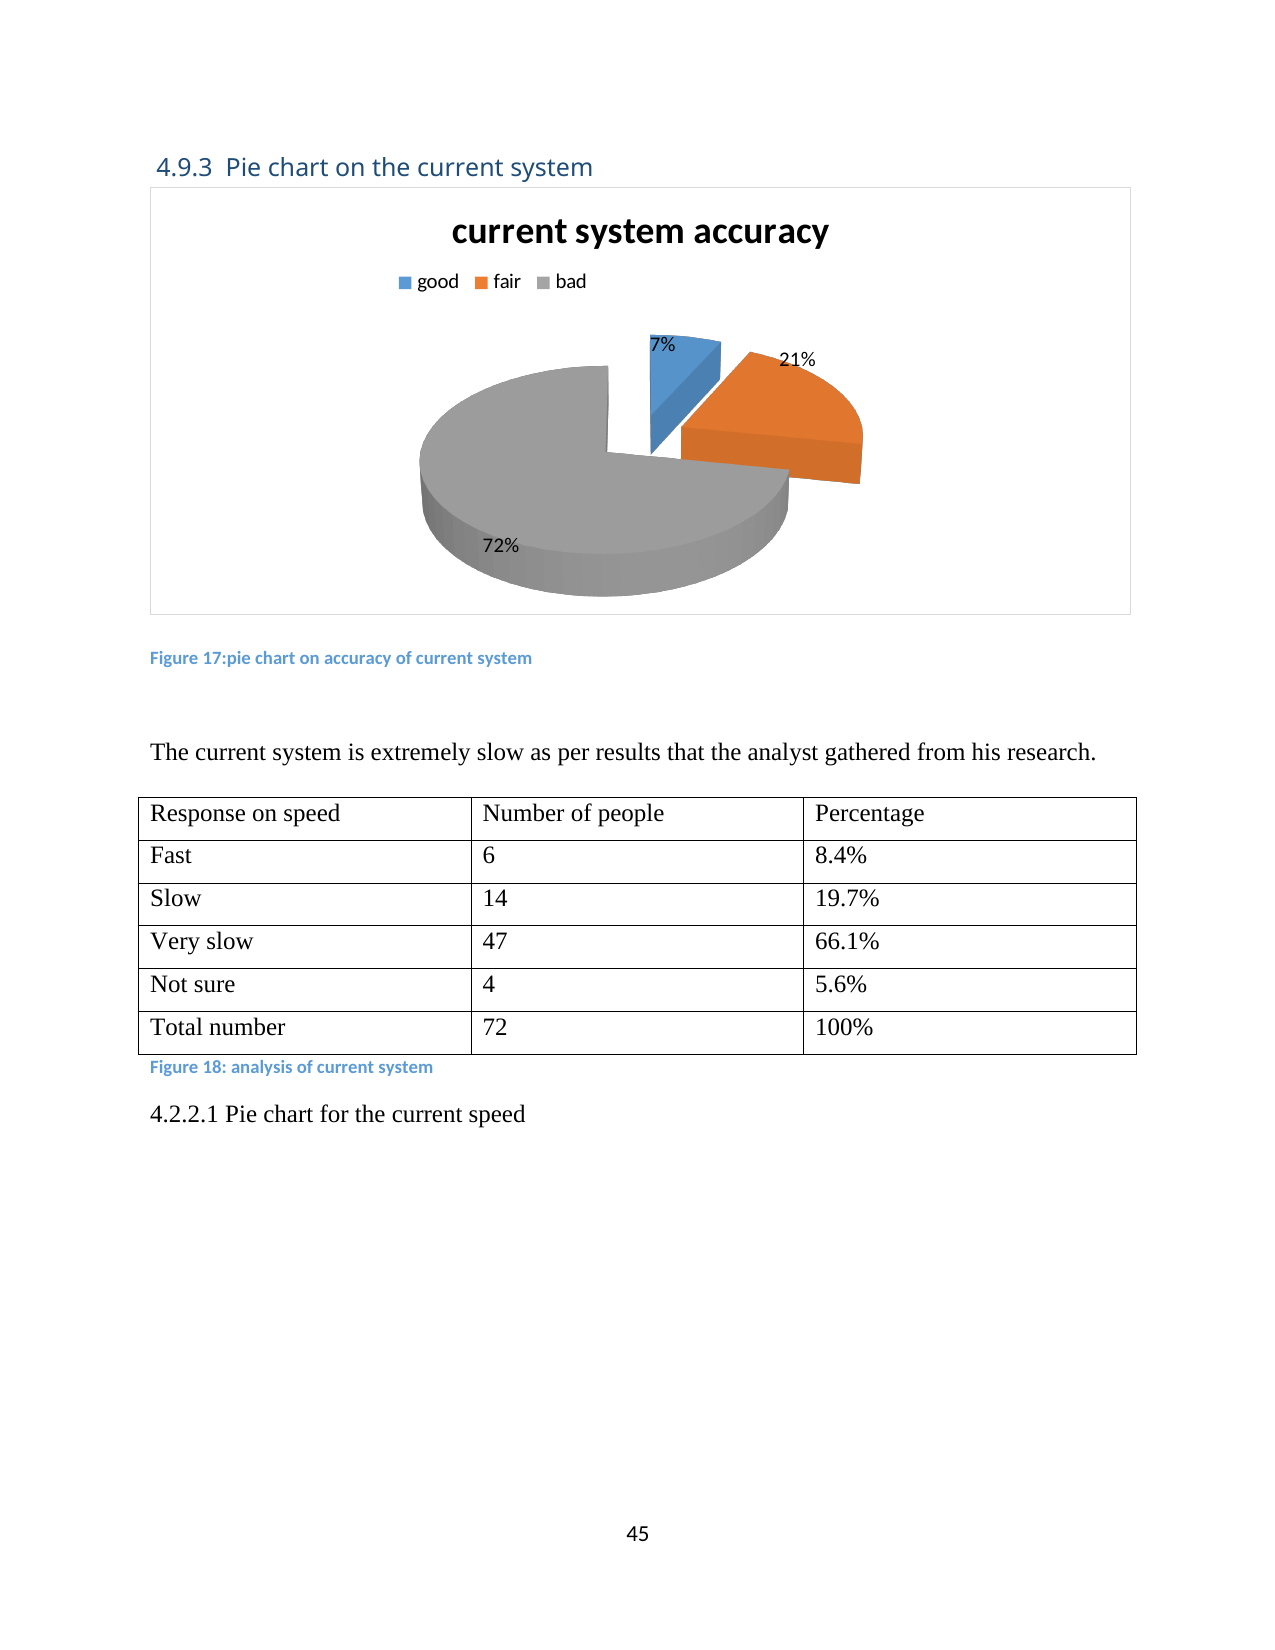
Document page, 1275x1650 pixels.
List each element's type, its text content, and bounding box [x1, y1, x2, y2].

table_header Percentage [804, 798, 1136, 839]
table_cell 100% [804, 1012, 1136, 1054]
table_header Response on speed [139, 798, 471, 839]
table_cell 72 [472, 1012, 803, 1054]
table_cell 47 [472, 926, 803, 968]
table_header Number of people [472, 798, 803, 839]
table_cell 8.4% [804, 841, 1136, 882]
table_cell 4 [472, 969, 803, 1011]
table_cell Total number [139, 1012, 471, 1054]
table_cell 19.7% [804, 884, 1136, 925]
text The current system is extremely slow as per results that the analyst gathered from his research. [150, 737, 1125, 766]
table_cell 5.6% [804, 969, 1136, 1011]
table_cell 66.1% [804, 926, 1136, 968]
table_cell Fast [139, 841, 471, 882]
text 4.2.2.1 Pie chart for the current speed [150, 1099, 1125, 1128]
table_cell 6 [472, 841, 803, 882]
table_cell Very slow [139, 926, 471, 968]
subtitle 4.9.3 Pie chart on the current system [150, 150, 1125, 184]
table_cell Slow [139, 884, 471, 925]
table_cell Not sure [139, 969, 471, 1011]
table_cell 14 [472, 884, 803, 925]
